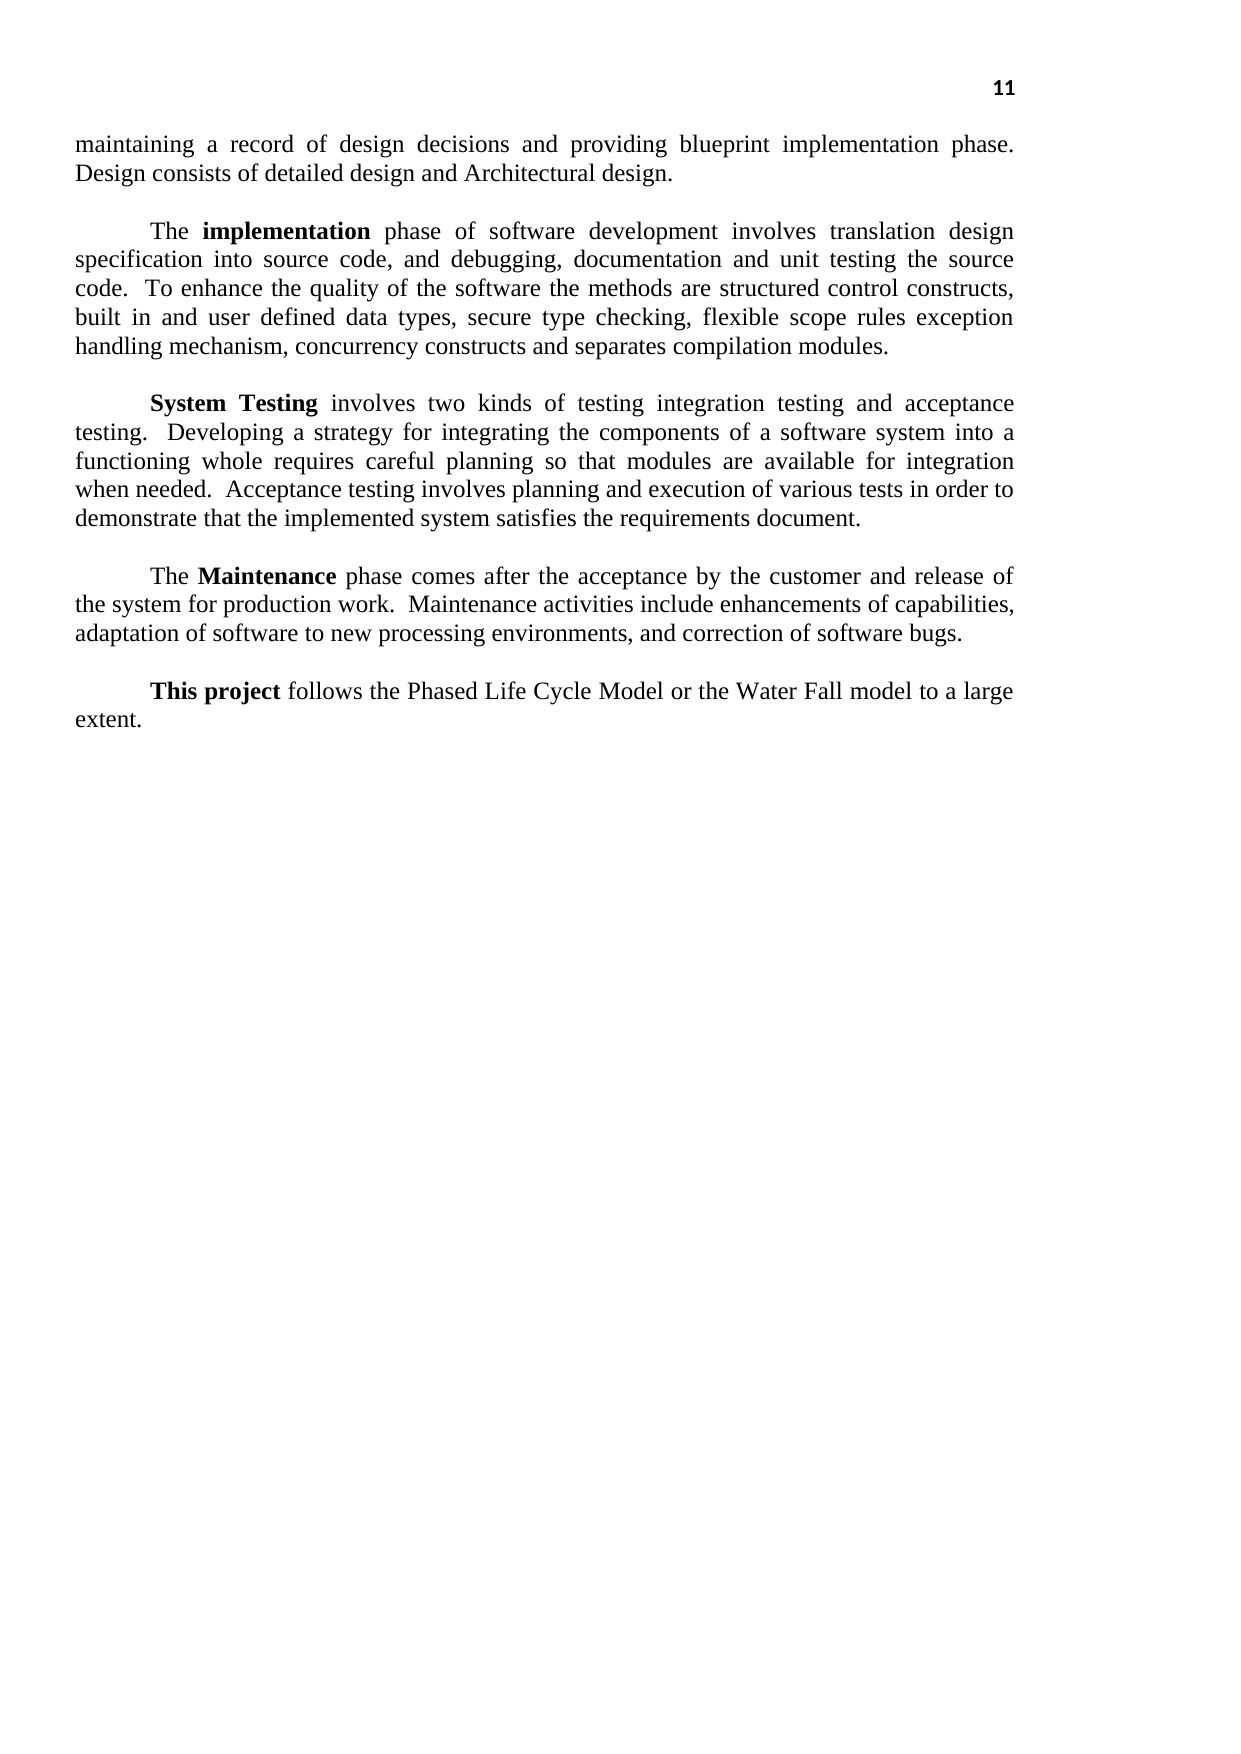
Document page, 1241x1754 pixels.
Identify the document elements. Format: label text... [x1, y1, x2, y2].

text This project follows the Phased Life Cycle Model or the Water Fall model to a large extent. [75, 676, 1015, 733]
text System Testing involves two kinds of testing integration testing and acceptance testing. Developing a strategy for integrating the components of a software system into a functioning whole requires careful planning so that modules are available for integration when needed. Acceptance testing involves planning and execution of various tests in order to demonstrate that the implemented system satisfies the requirements document. [75, 388, 1015, 532]
text The Maintenance phase comes after the acceptance by the customer and release of the system for production work. Maintenance activities include enhancements of capabilities, adaptation of software to new processing environments, and correction of software bugs. [75, 561, 1015, 647]
text The implementation phase of software development involves translation design specification into source code, and debugging, documentation and unit testing the source code. To enhance the quality of the software the methods are structured control constructs, built in and user defined data types, secure type checking, flexible scope rules exception handling mechanism, concurrency constructs and separates compilation modules. [75, 216, 1015, 359]
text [75, 129, 1015, 187]
